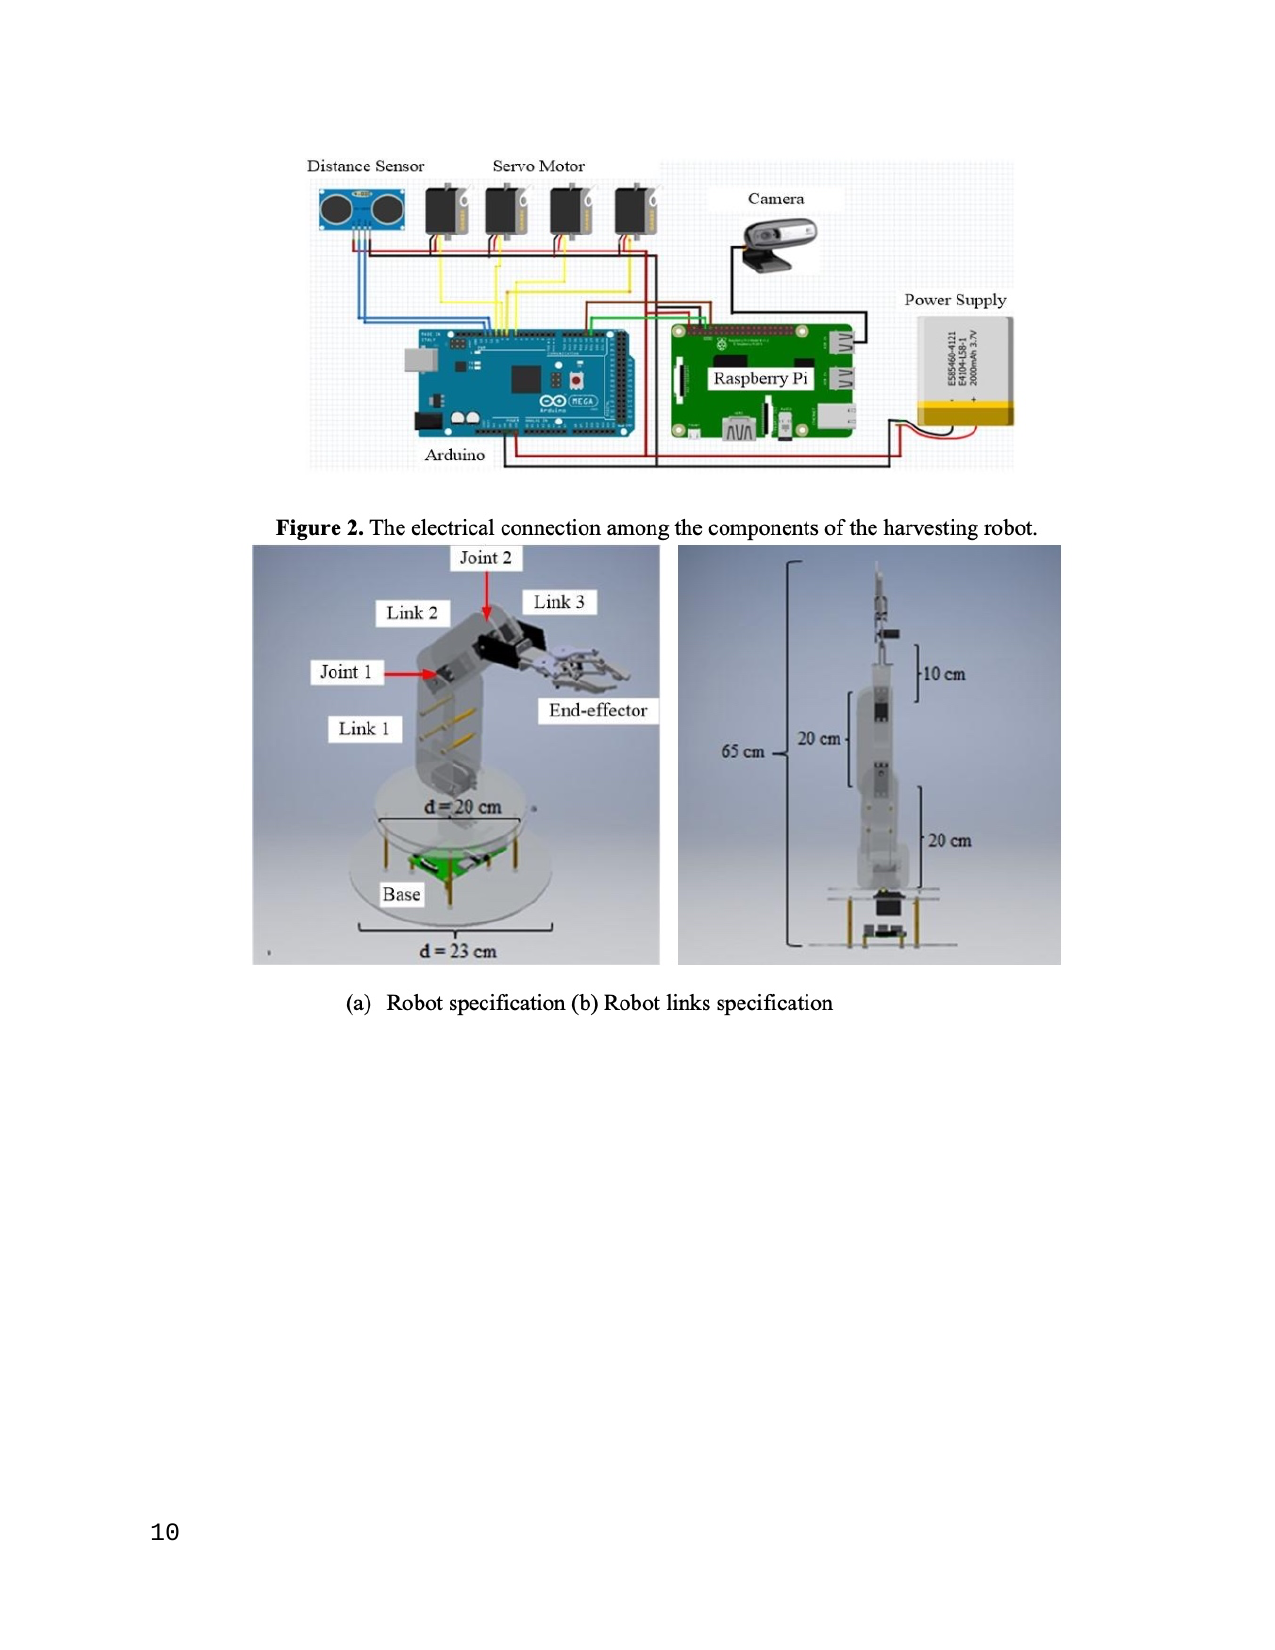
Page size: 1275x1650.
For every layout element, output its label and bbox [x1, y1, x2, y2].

picture [150, 150, 1125, 1024]
